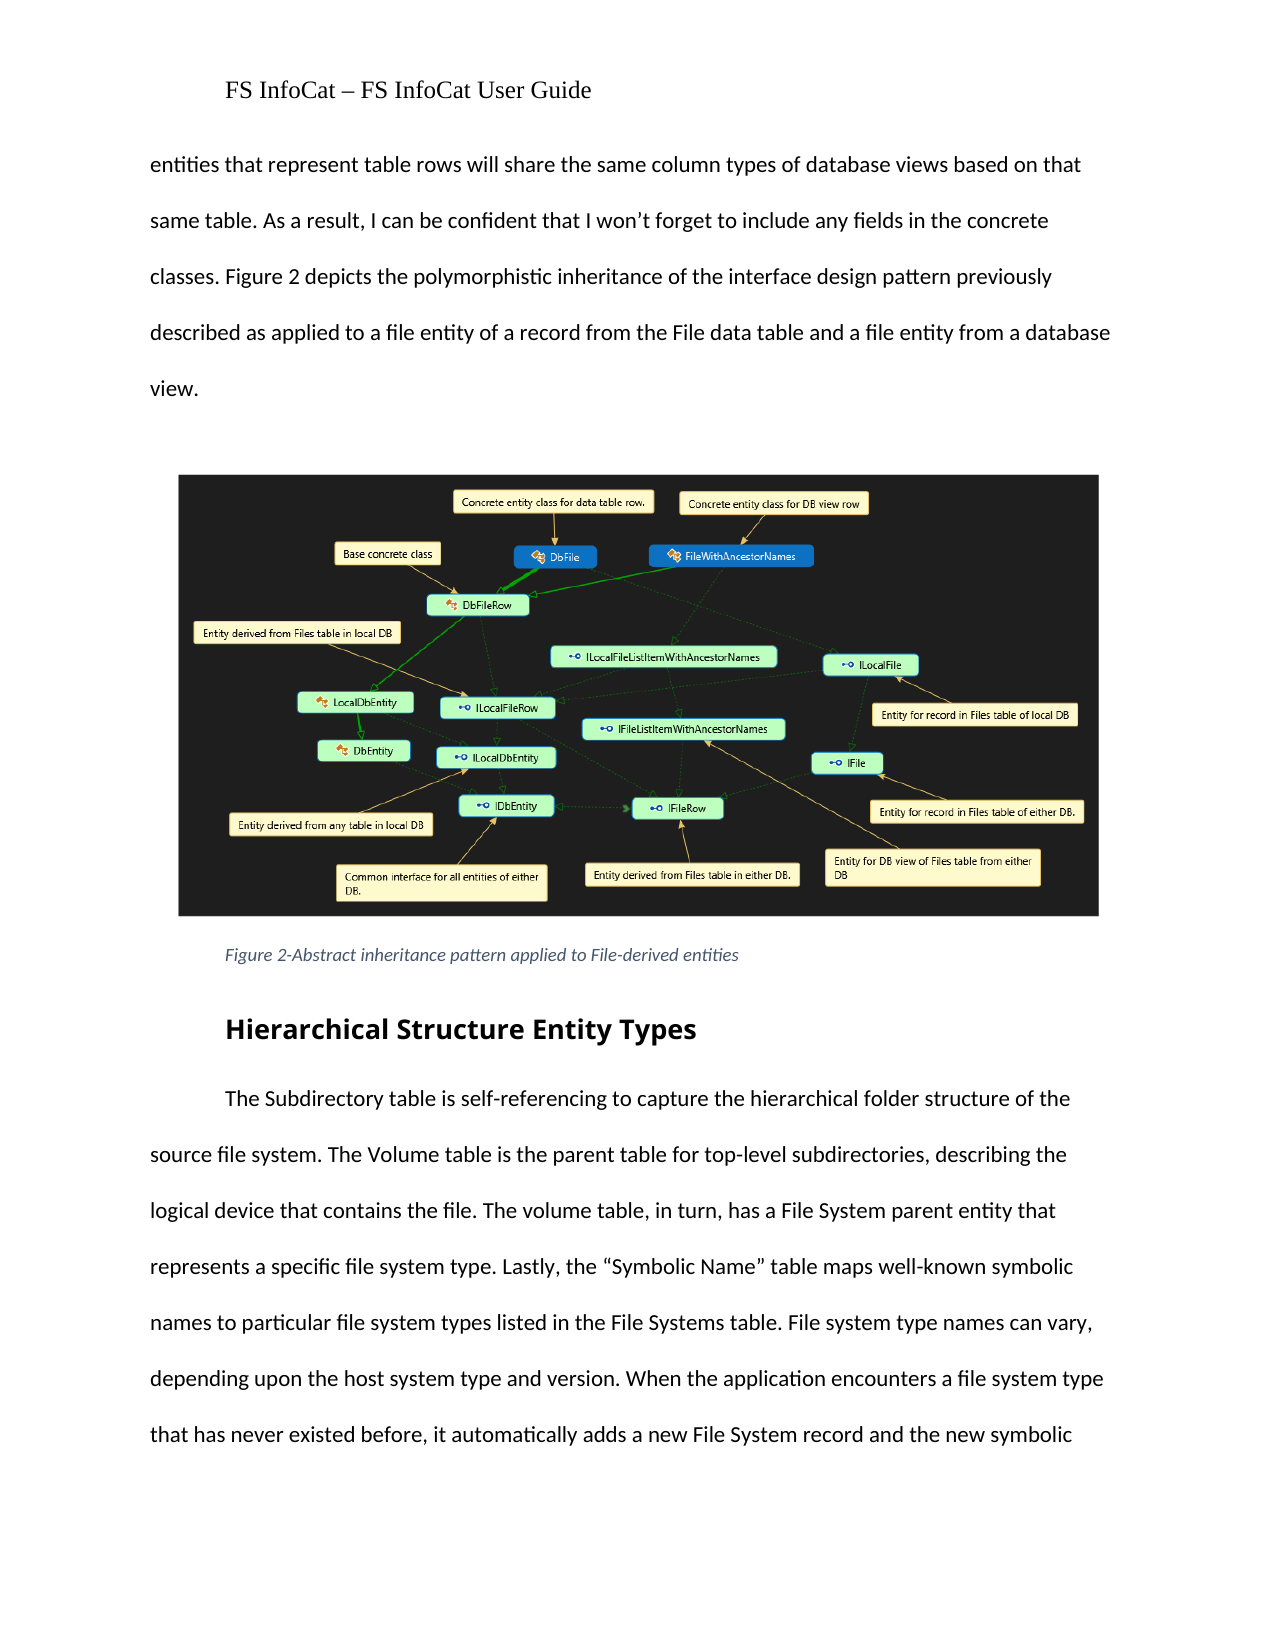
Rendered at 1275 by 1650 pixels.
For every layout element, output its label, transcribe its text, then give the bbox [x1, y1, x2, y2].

subtitle Hierarchical Structure Entity Types [150, 1010, 1125, 1047]
picture [150, 446, 1125, 944]
text Figure 2-Abstract inheritance pattern applied to File-derived entities [225, 944, 1125, 966]
